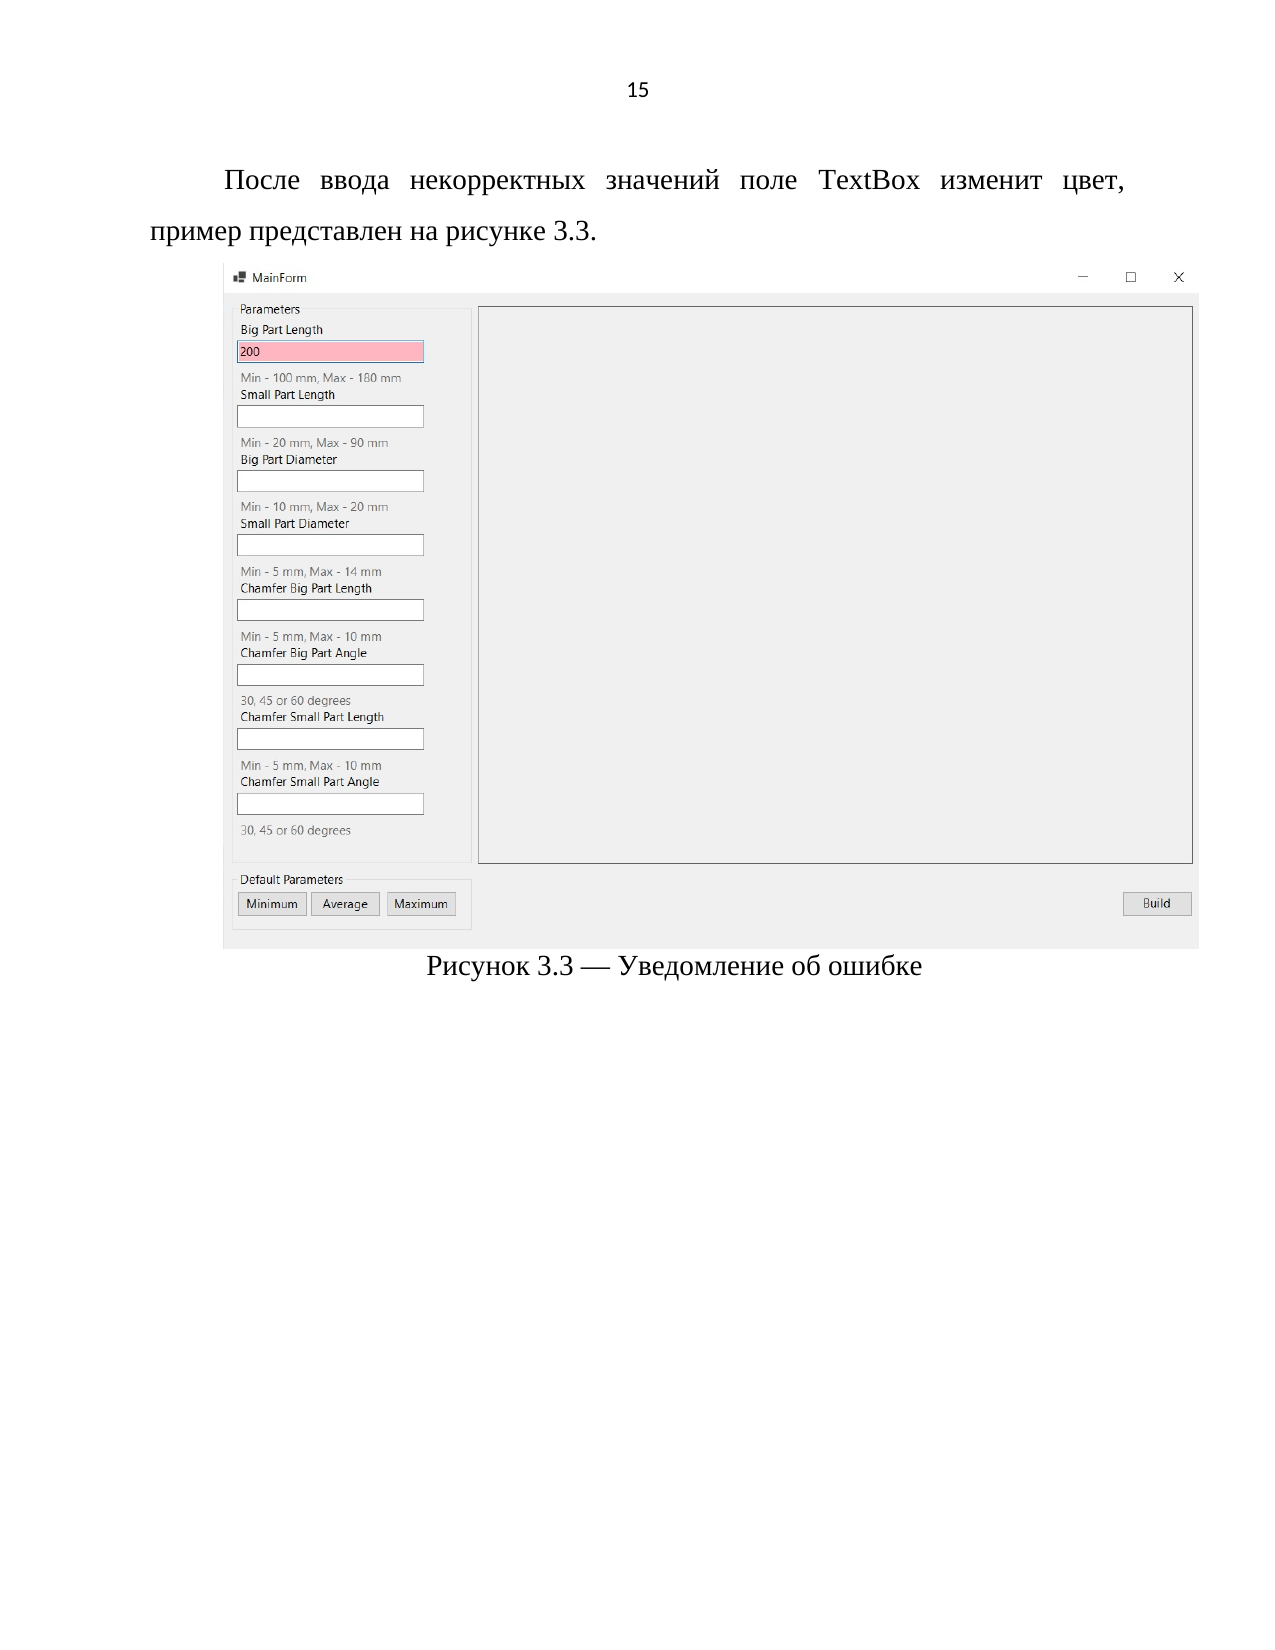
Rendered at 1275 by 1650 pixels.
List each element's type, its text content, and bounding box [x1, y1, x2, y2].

text После ввода некорректных значений поле TextBox изменит цвет, пример представлен на рисунке 3.3. [150, 162, 1125, 246]
text Рисунок 3.3 — Уведомление об ошибке [150, 948, 1125, 982]
picture [223, 263, 1199, 949]
